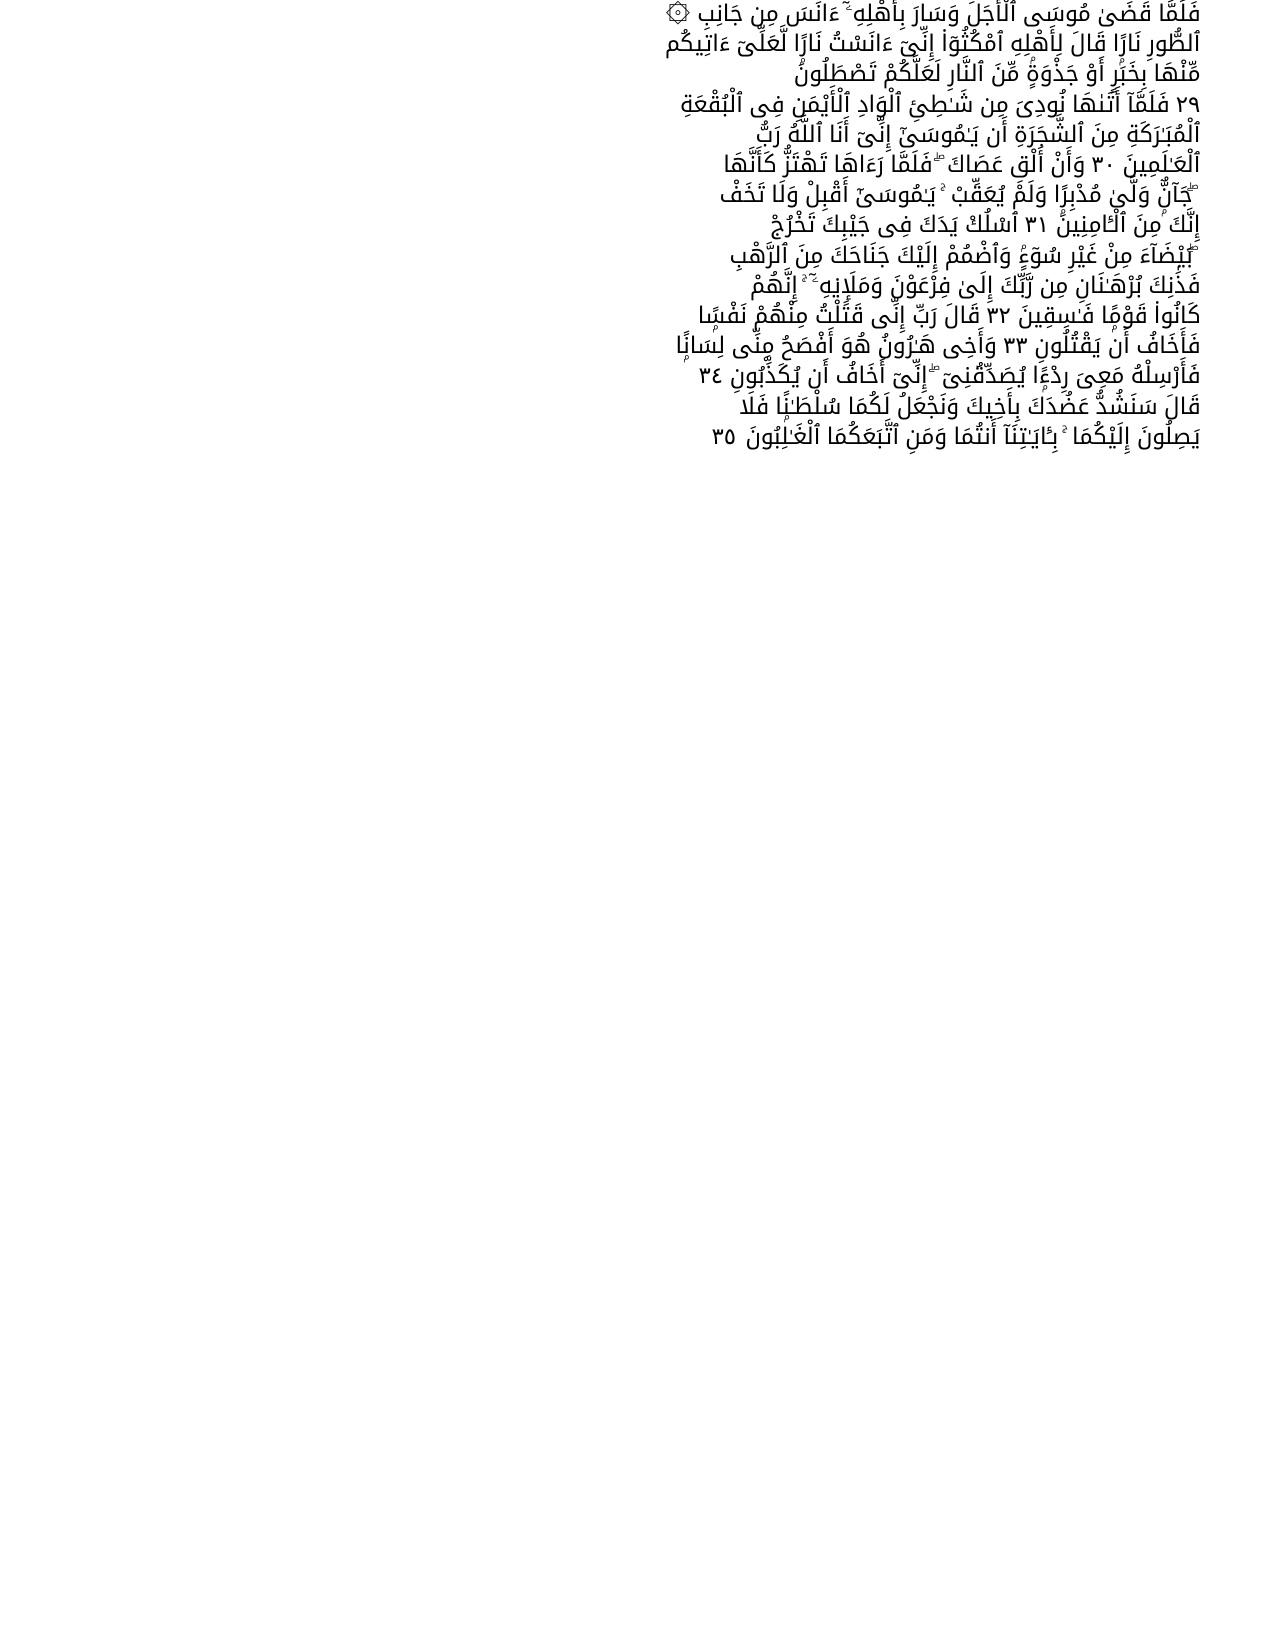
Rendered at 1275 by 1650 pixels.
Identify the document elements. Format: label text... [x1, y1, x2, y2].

text يَصِلُونَ إِلَيْكُمَا ۚ بِـَٔايَـٰتِنَآ أَنتُمَا وَمَنِ ٱتَّبَعَكُمَا ٱلْغَـٰلِبُونَ ٣٥ [75, 423, 1200, 449]
text جَآنٌّۭ وَلَّىٰ مُدْبِرًۭا وَلَمْ يُعَقِّبْ ۚ يَـٰمُوسَىٰٓ أَقْبِلْ وَلَا تَخَفْ ۖ [75, 181, 1200, 208]
text فَذَٰنِكَ بُرْهَـٰنَانِ مِن رَّبِّكَ إِلَىٰ فِرْعَوْنَ وَمَلَإِي۟هِۦٓ ۚ إِنَّهُمْ [75, 272, 1200, 298]
text ٱلْعَـٰلَمِينَ ٣٠ وَأَنْ أَلْقِ عَصَاكَ ۖ فَلَمَّا رَءَاهَا تَهْتَزُّ كَأَنَّهَا [75, 151, 1200, 177]
text بَيْضَآءَ مِنْ غَيْرِ سُوٓءٍۢ وَٱضْمُمْ إِلَيْكَ جَنَاحَكَ مِنَ ٱلرَّهْبِ ۖ [75, 242, 1200, 268]
text كَانُوا۟ قَوْمًۭا فَـٰسِقِينَ ٣٢ قَالَ رَبِّ إِنِّى قَتَلْتُ مِنْهُمْ نَفْسًۭا [75, 302, 1200, 328]
text مِّنْهَا بِخَبَرٍ أَوْ جَذْوَةٍۢ مِّنَ ٱلنَّارِ لَعَلَّكُمْ تَصْطَلُونَ [75, 60, 1200, 87]
text فَأَرْسِلْهُ مَعِىَ رِدْءًۭا يُصَدِّقُنِىٓ ۖ إِنِّىٓ أَخَافُ أَن يُكَذِّبُونِ ٣٤ [75, 362, 1200, 389]
text ٱلطُّورِ نَارًۭا قَالَ لِأَهْلِهِ ٱمْكُثُوٓا۟ إِنِّىٓ ءَانَسْتُ نَارًۭا لَّعَلِّىٓ ءَاتِيكُم [75, 30, 1200, 57]
text قَالَ سَنَشُدُّ عَضُدَكَ بِأَخِيكَ وَنَجْعَلُ لَكُمَا سُلْطَـٰنًۭا فَلَا [75, 393, 1200, 419]
text إِنَّكَ مِنَ ٱلْـَٔامِنِينَ ٣١ ٱسْلُكْ يَدَكَ فِى جَيْبِكَ تَخْرُجْ [75, 211, 1200, 238]
text ٱلْمُبَـٰرَكَةِ مِنَ ٱلشَّجَرَةِ أَن يَـٰمُوسَىٰٓ إِنِّىٓ أَنَا ٱللَّهُ رَبُّ [75, 121, 1200, 147]
text فَأَخَافُ أَن يَقْتُلُونِ ٣٣ وَأَخِى هَـٰرُونُ هُوَ أَفْصَحُ مِنِّى لِسَانًۭا [75, 332, 1200, 359]
text ۞ فَلَمَّا قَضَىٰ مُوسَى ٱلْأَجَلَ وَسَارَ بِأَهْلِهِۦٓ ءَانَسَ مِن جَانِبِ [75, 0, 1200, 26]
text ٢٩ فَلَمَّآ أَتَىٰهَا نُودِىَ مِن شَـٰطِئِ ٱلْوَادِ ٱلْأَيْمَنِ فِى ٱلْبُقْعَةِ [75, 91, 1200, 117]
